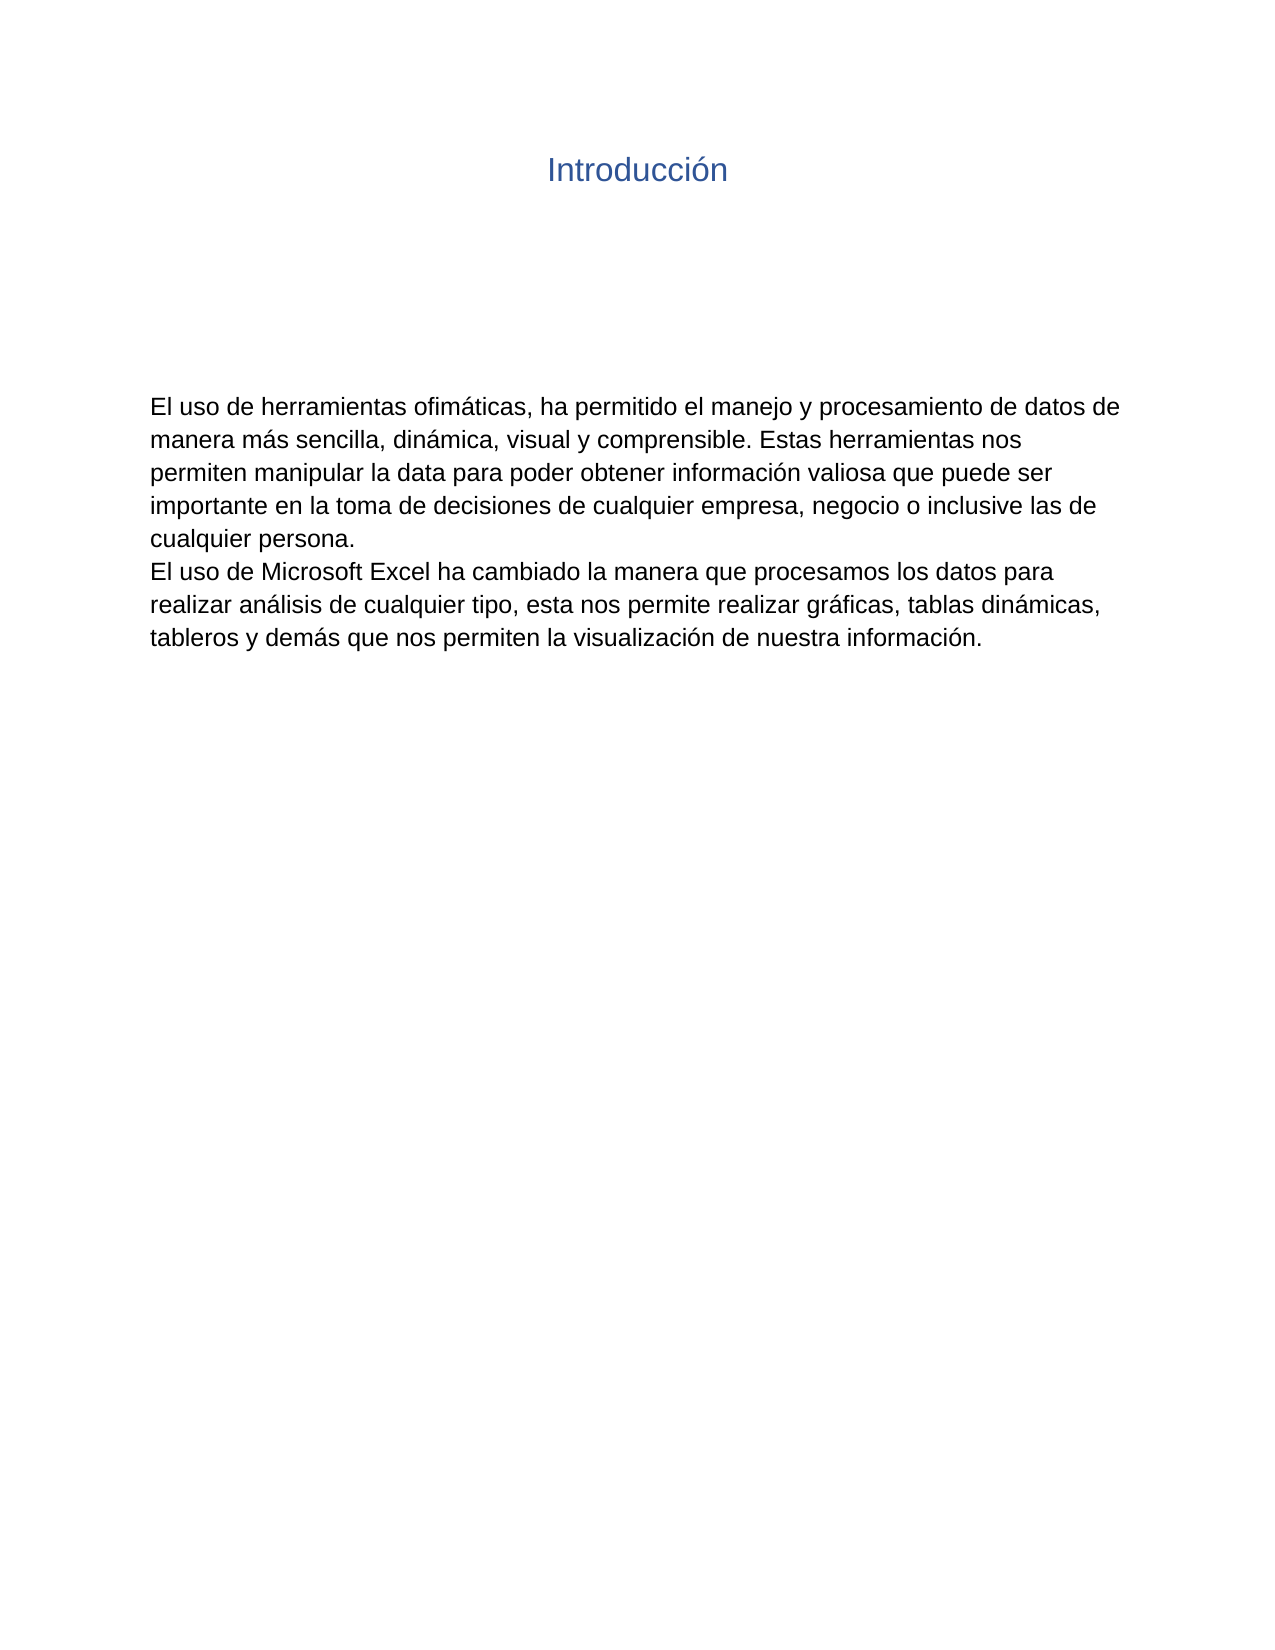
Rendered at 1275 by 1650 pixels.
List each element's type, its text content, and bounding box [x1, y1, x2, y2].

text El uso de Microsoft Excel ha cambiado la manera que procesamos los datos para realizar análisis de cualquier tipo, esta nos permite realizar gráficas, tablas dinámicas, tableros y demás que nos permiten la visualización de nuestra información. [150, 557, 1125, 652]
text El uso de herramientas ofimáticas, ha permitido el manejo y procesamiento de datos de manera más sencilla, dinámica, visual y comprensible. Estas herramientas nos permiten manipular la data para poder obtener información valiosa que puede ser importante en la toma de decisiones de cualquier empresa, negocio o inclusive las de cualquier persona. [150, 392, 1125, 553]
subtitle Introducción [150, 150, 1125, 188]
